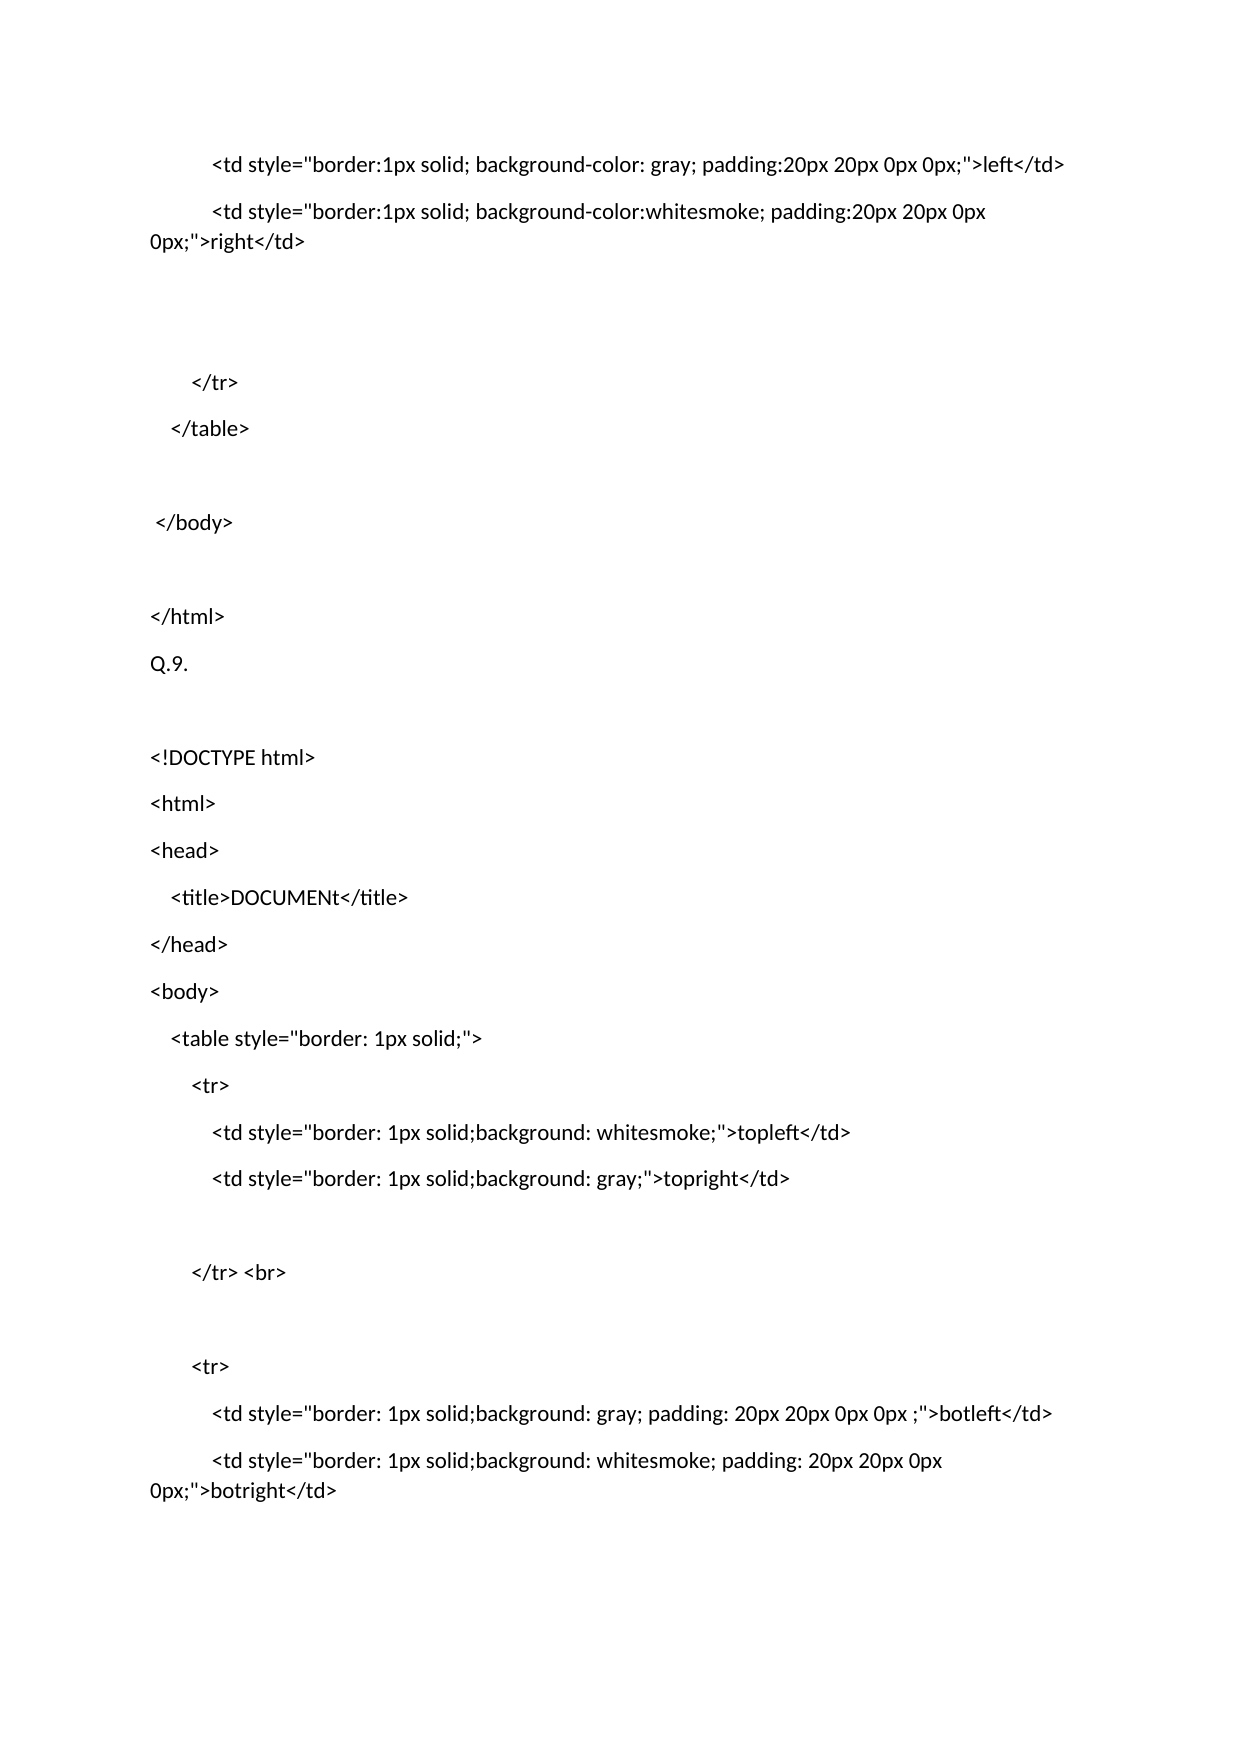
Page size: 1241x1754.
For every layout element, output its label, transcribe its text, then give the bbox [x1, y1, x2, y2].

text <td style="border: 1px solid;background: whitesmoke; padding: 20px 20px 0px 0px;">botright</td> [150, 1446, 1090, 1504]
text <title>DOCUMENt</title> [150, 883, 1090, 911]
text </html> [150, 602, 1090, 630]
text Q.9. [150, 649, 1090, 677]
text </body> [150, 508, 1090, 536]
text <tr> [150, 1071, 1090, 1099]
text <body> [150, 977, 1090, 1005]
text <head> [150, 836, 1090, 864]
text </head> [150, 930, 1090, 958]
text <!DOCTYPE html> [150, 743, 1090, 771]
text <td style="border: 1px solid;background: whitesmoke;">topleft</td> [150, 1118, 1090, 1146]
text </tr> [150, 368, 1090, 396]
text <tr> [150, 1352, 1090, 1380]
text </tr> <br> [150, 1258, 1090, 1286]
text <td style="border:1px solid; background-color: gray; padding:20px 20px 0px 0px;">left</td> [150, 150, 1090, 178]
text <html> [150, 789, 1090, 818]
text <td style="border:1px solid; background-color:whitesmoke; padding:20px 20px 0px 0px;">right</td> [150, 197, 1090, 255]
text <td style="border: 1px solid;background: gray; padding: 20px 20px 0px 0px ;">botleft</td> [150, 1399, 1090, 1427]
text <table style="border: 1px solid;"> [150, 1024, 1090, 1052]
text <td style="border: 1px solid;background: gray;">topright</td> [150, 1164, 1090, 1193]
text </table> [150, 414, 1090, 443]
